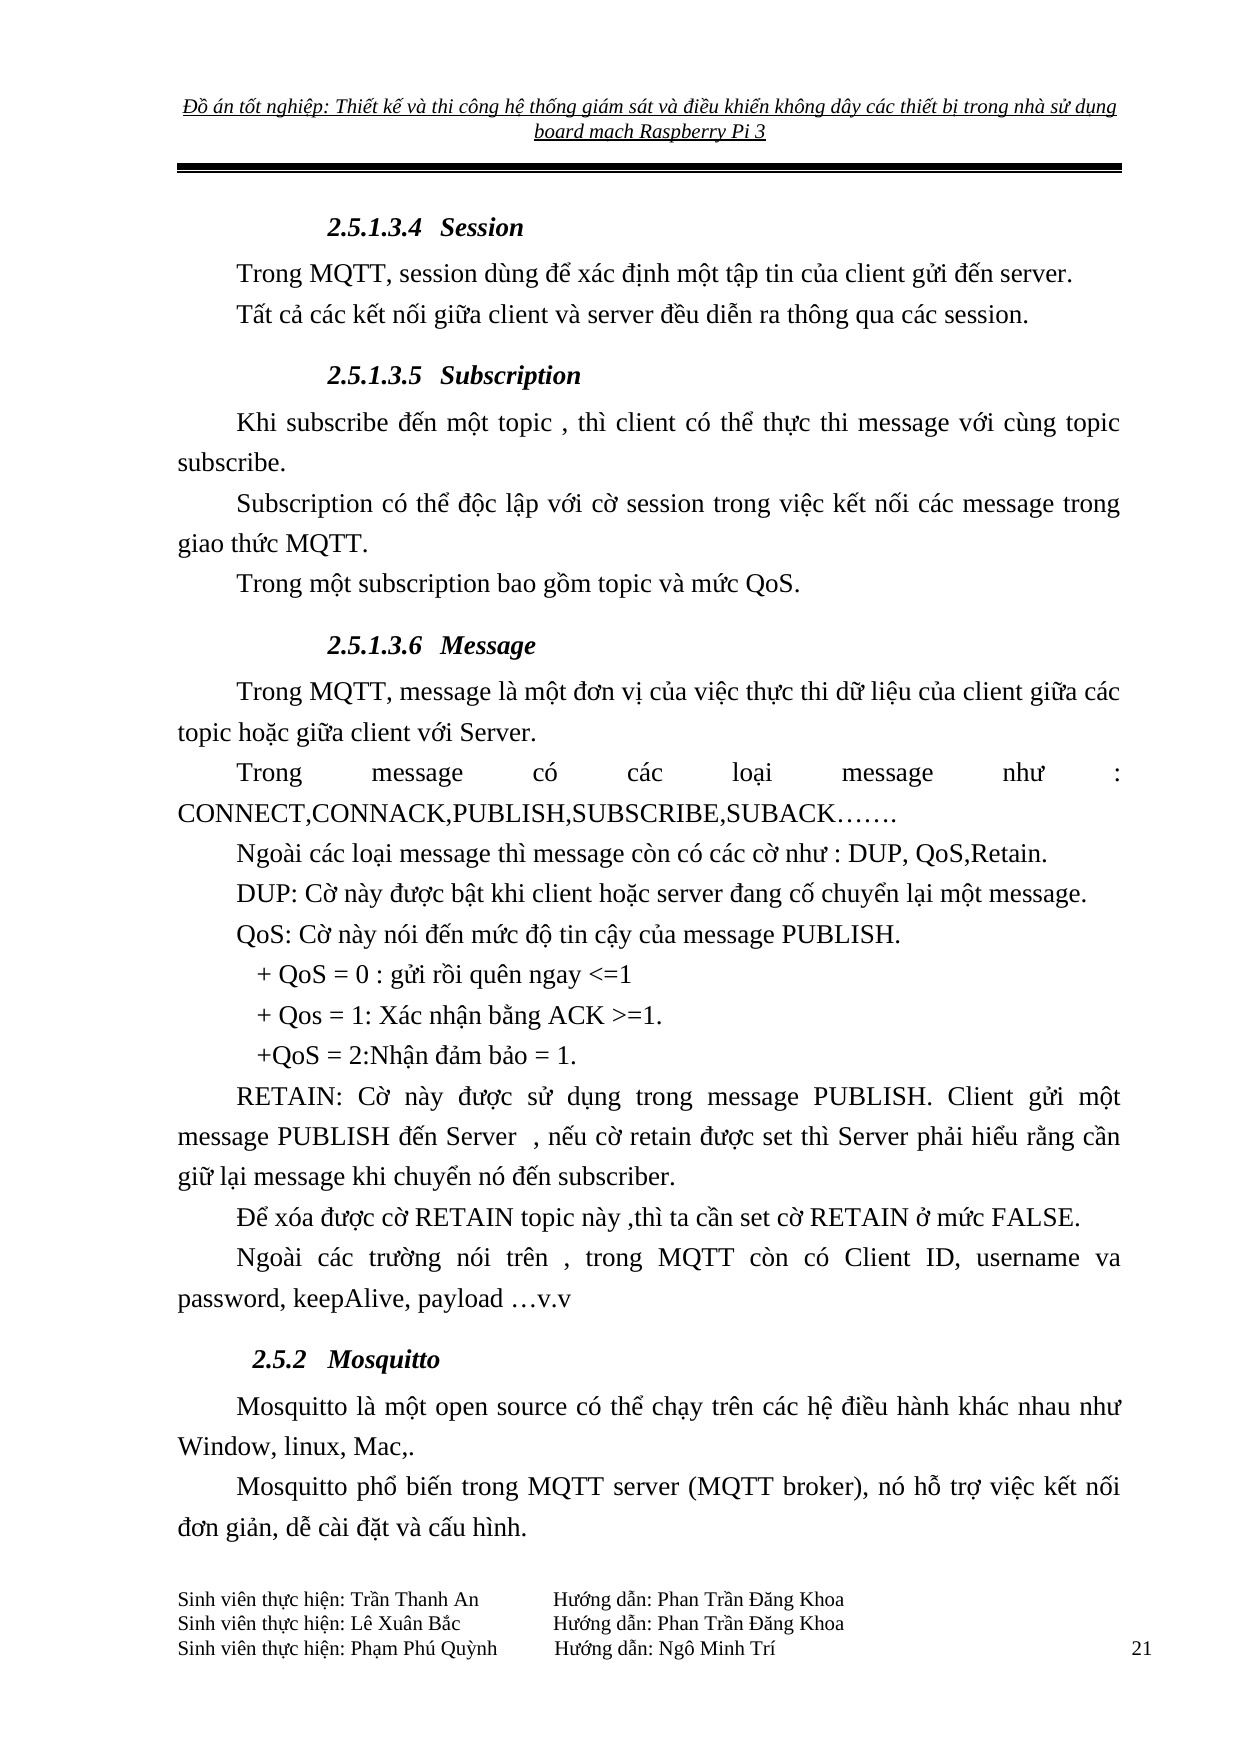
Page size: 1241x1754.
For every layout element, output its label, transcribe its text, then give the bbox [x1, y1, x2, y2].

text QoS: Cờ này nói đến mức độ tin cậy của message PUBLISH. [177, 918, 1122, 949]
text Ngoài các loại message thì message còn có các cờ như : DUP, QoS,Retain. [177, 837, 1122, 868]
text Ngoài các trường nói trên , trong MQTT còn có Client ID, username va password, keepAlive, payload …v.v [177, 1241, 1122, 1313]
text + QoS = 0 : gửi rồi quên ngay <=1 [177, 958, 1122, 989]
text Trong MQTT, session dùng để xác định một tập tin của client gửi đến server. [177, 257, 1122, 289]
text Mosquitto phổ biến trong MQTT server (MQTT broker), nó hỗ trợ việc kết nối đơn giản, dễ cài đặt và cấu hình. [177, 1470, 1122, 1542]
text Mosquitto là một open source có thể chạy trên các hệ điều hành khác nhau như Window, linux, Mac,. [177, 1389, 1122, 1461]
text Subscription có thể độc lập với cờ session trong việc kết nối các message trong giao thức MQTT. [177, 487, 1122, 558]
subtitle Subscription [327, 359, 1122, 390]
subtitle Mosquitto [252, 1343, 1122, 1374]
text Trong một subscription bao gồm topic và mức QoS. [177, 567, 1122, 599]
text RETAIN: Cờ này được sử dụng trong message PUBLISH. Client gửi một message PUBLISH đến Server , nếu cờ retain được set thì Server phải hiểu rằng cần giữ lại message khi chuyển nó đến subscriber. [177, 1079, 1122, 1192]
text + Qos = 1: Xác nhận bằng ACK >=1. [177, 999, 1122, 1030]
text Để xóa được cờ RETAIN topic này ,thì ta cần set cờ RETAIN ở mức FALSE. [177, 1201, 1122, 1232]
text Trong MQTT, message là một đơn vị của việc thực thi dữ liệu của client giữa các topic hoặc giữa client với Server. [177, 675, 1122, 747]
text Tất cả các kết nối giữa client và server đều diễn ra thông qua các session. [177, 298, 1122, 329]
subtitle Session [327, 211, 1122, 242]
text +QoS = 2:Nhận đảm bảo = 1. [177, 1039, 1122, 1070]
text Trong message có các loại message như : CONNECT,CONNACK,PUBLISH,SUBSCRIBE,SUBACK……. [177, 756, 1122, 828]
text Khi subscribe đến một topic , thì client có thể thực thi message với cùng topic subscribe. [177, 406, 1122, 477]
subtitle Message [327, 629, 1122, 660]
text DUP: Cờ này được bật khi client hoặc server đang cố chuyển lại một message. [177, 877, 1122, 909]
